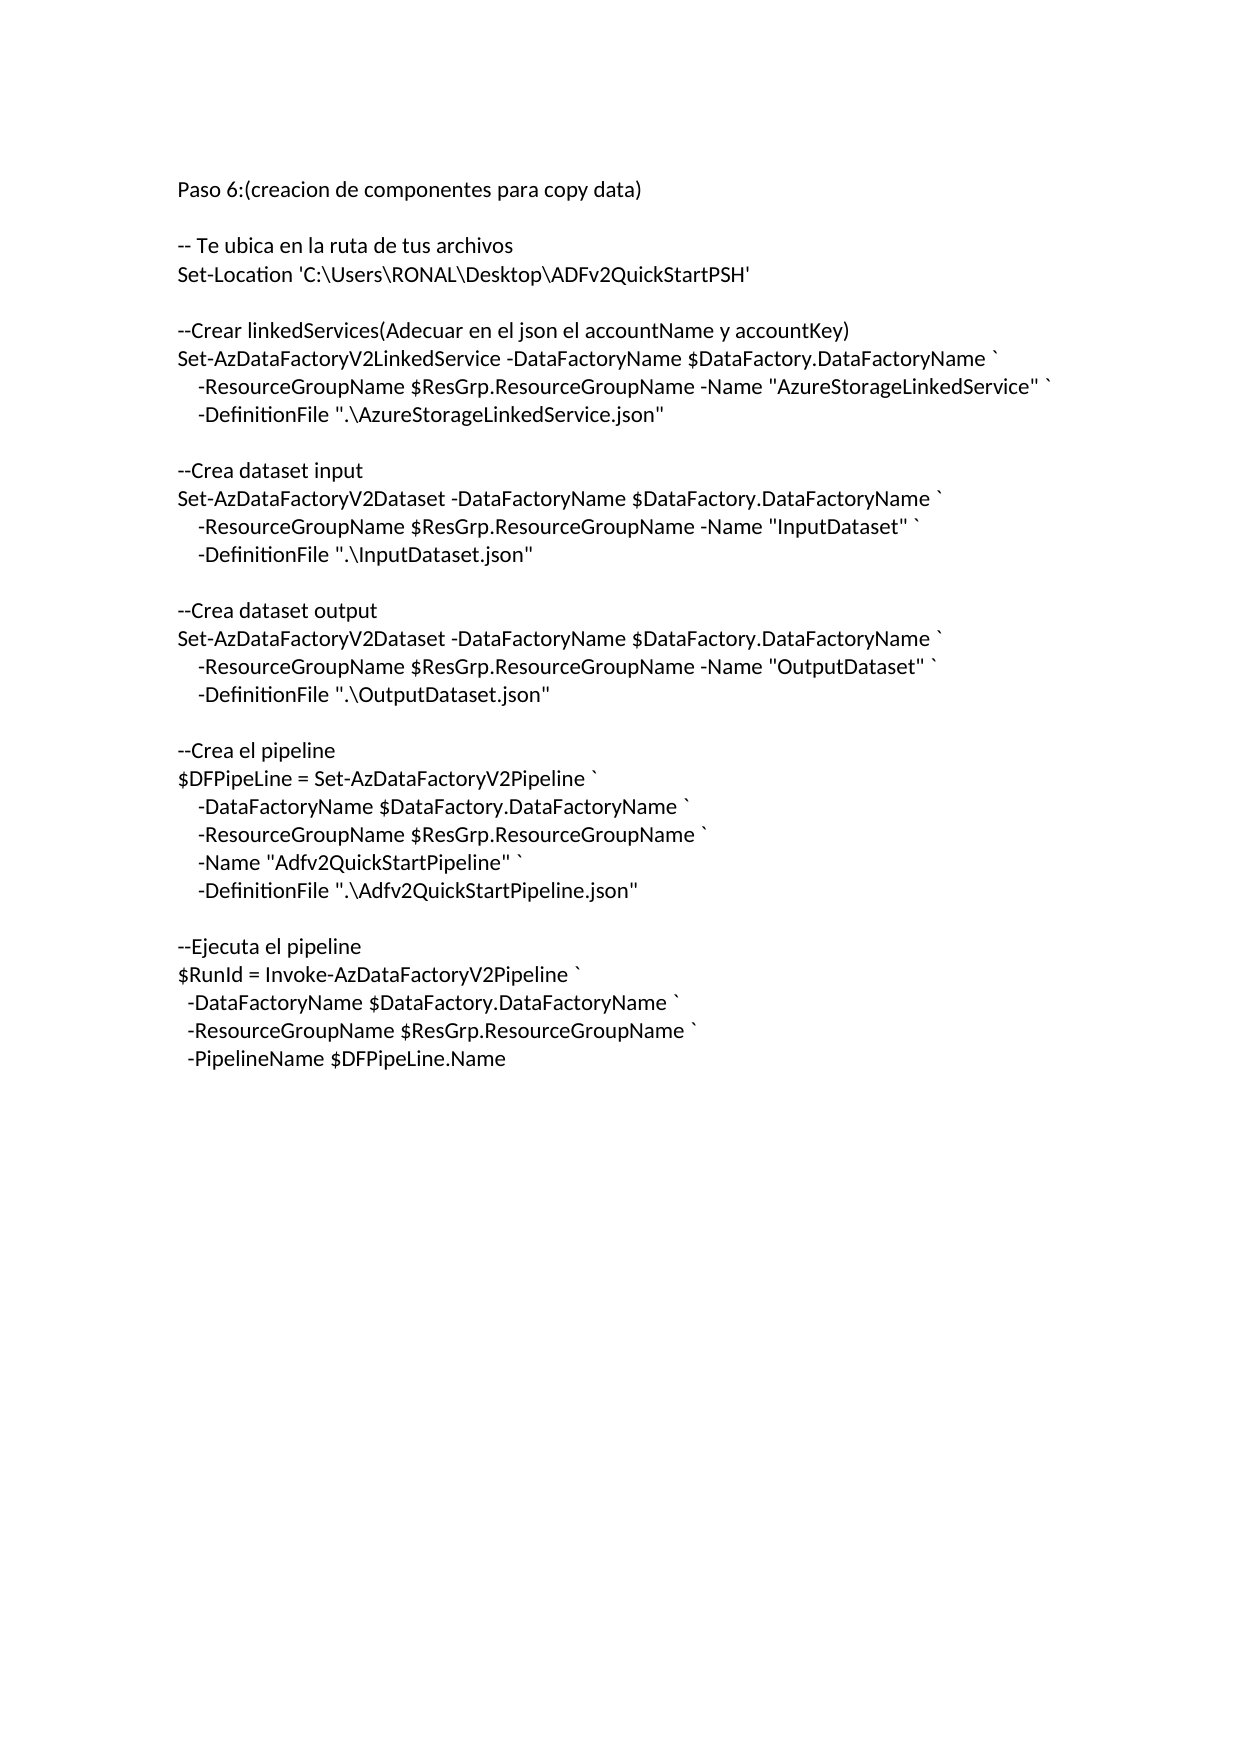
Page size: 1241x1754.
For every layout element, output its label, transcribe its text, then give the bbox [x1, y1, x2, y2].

text -DataFactoryName $DataFactory.DataFactoryName ` [177, 988, 1063, 1016]
text Set-Location 'C:\Users\RONAL\Desktop\ADFv2QuickStartPSH' [177, 260, 1063, 288]
text --Crea dataset input [177, 456, 1063, 484]
text -Name "Adfv2QuickStartPipeline" ` [177, 848, 1063, 876]
text -DefinitionFile ".\OutputDataset.json" [177, 680, 1063, 708]
text -- Te ubica en la ruta de tus archivos [177, 232, 1063, 260]
text -DefinitionFile ".\AzureStorageLinkedService.json" [177, 400, 1063, 428]
text --Ejecuta el pipeline [177, 932, 1063, 960]
text --Crea el pipeline [177, 736, 1063, 764]
text -PipelineName $DFPipeLine.Name [177, 1044, 1063, 1072]
text Set-AzDataFactoryV2Dataset -DataFactoryName $DataFactory.DataFactoryName ` [177, 624, 1063, 652]
text Set-AzDataFactoryV2Dataset -DataFactoryName $DataFactory.DataFactoryName ` [177, 484, 1063, 512]
text $DFPipeLine = Set-AzDataFactoryV2Pipeline ` [177, 764, 1063, 792]
text --Crear linkedServices(Adecuar en el json el accountName y accountKey) [177, 316, 1063, 344]
text --Crea dataset output [177, 596, 1063, 624]
text -ResourceGroupName $ResGrp.ResourceGroupName ` [177, 1016, 1063, 1044]
text -DefinitionFile ".\Adfv2QuickStartPipeline.json" [177, 876, 1063, 904]
text -ResourceGroupName $ResGrp.ResourceGroupName -Name "AzureStorageLinkedService" ` [177, 372, 1063, 400]
text -DefinitionFile ".\InputDataset.json" [177, 540, 1063, 568]
text Paso 6:(creacion de componentes para copy data) [177, 176, 1063, 204]
text $RunId = Invoke-AzDataFactoryV2Pipeline ` [177, 960, 1063, 988]
text Set-AzDataFactoryV2LinkedService -DataFactoryName $DataFactory.DataFactoryName ` [177, 344, 1063, 372]
text -ResourceGroupName $ResGrp.ResourceGroupName -Name "OutputDataset" ` [177, 652, 1063, 680]
text -DataFactoryName $DataFactory.DataFactoryName ` [177, 792, 1063, 820]
text -ResourceGroupName $ResGrp.ResourceGroupName ` [177, 820, 1063, 848]
text -ResourceGroupName $ResGrp.ResourceGroupName -Name "InputDataset" ` [177, 512, 1063, 540]
